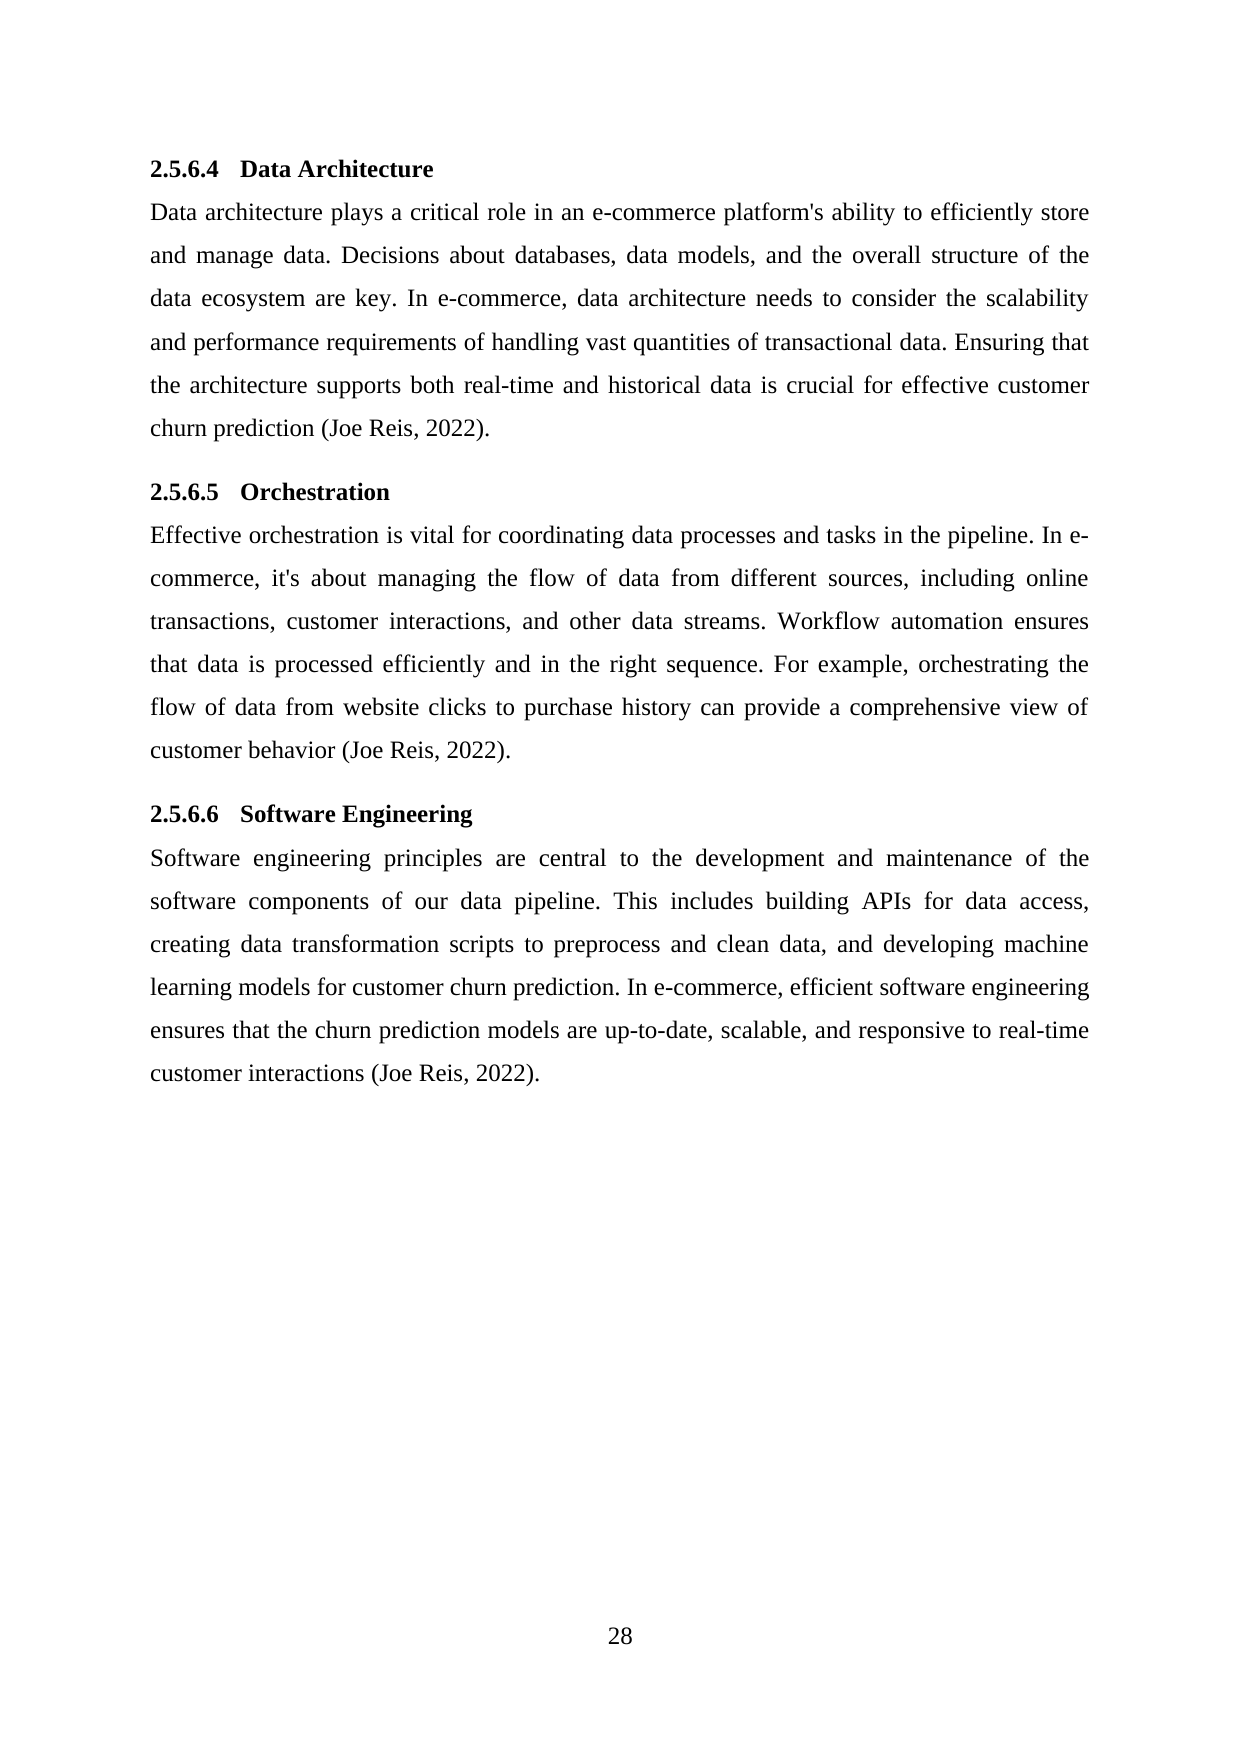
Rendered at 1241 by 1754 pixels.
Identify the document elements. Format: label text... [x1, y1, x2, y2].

subtitle Data Architecture [150, 154, 1090, 183]
subtitle Orchestration [150, 477, 1090, 506]
text Software engineering principles are central to the development and maintenance of the software components of our data pipeline. This includes building APIs for data access, creating data transformation scripts to preprocess and clean data, and developing machine learning models for customer churn prediction. In e-commerce, efficient software engineering ensures that the churn prediction models are up-to-date, scalable, and responsive to real-time customer interactions. [150, 843, 1090, 1087]
text Data architecture plays a critical role in an e-commerce platform's ability to efficiently store and manage data. Decisions about databases, data models, and the overall structure of the data ecosystem are key. In e-commerce, data architecture needs to consider the scalability and performance requirements of handling vast quantities of transactional data. Ensuring that the architecture supports both real-time and historical data is crucial for effective customer churn prediction. [150, 197, 1090, 442]
subtitle Software Engineering [150, 799, 1090, 828]
